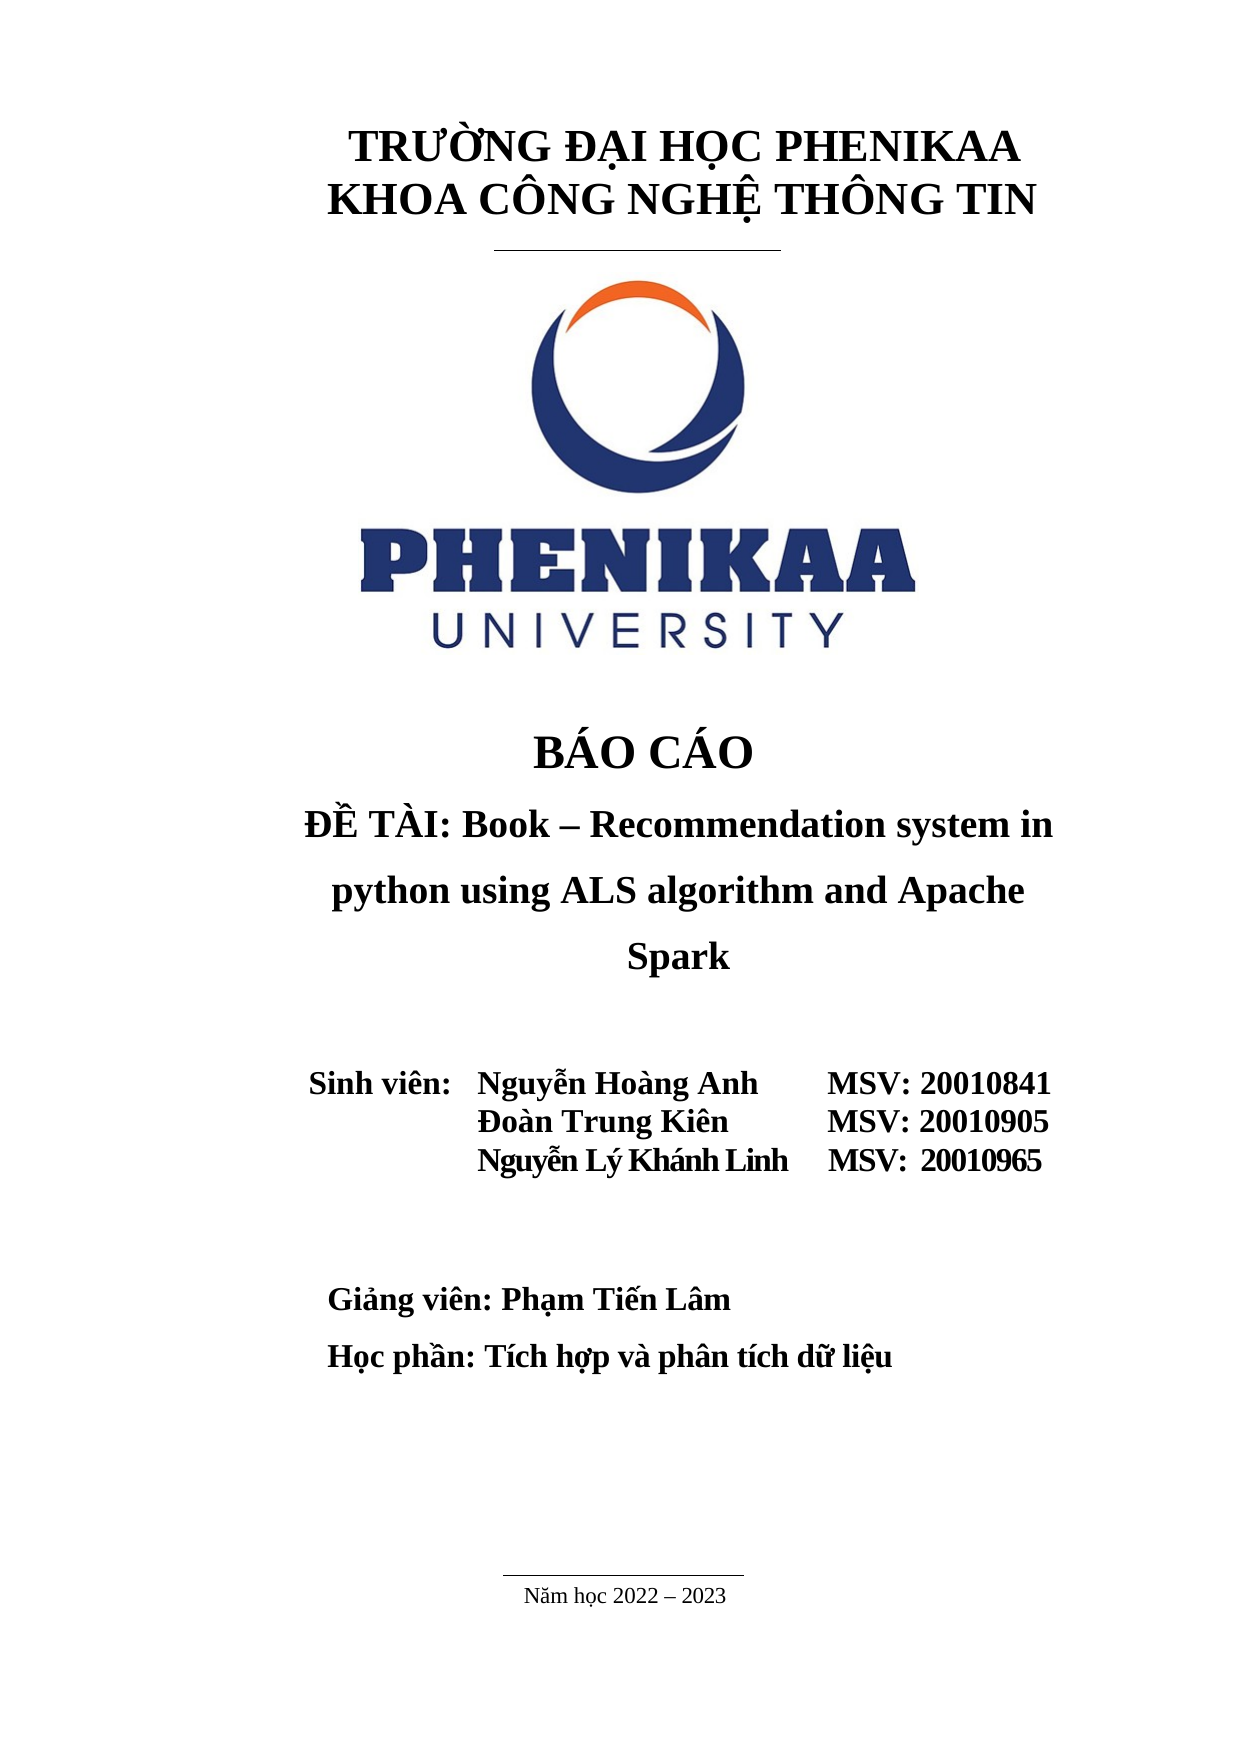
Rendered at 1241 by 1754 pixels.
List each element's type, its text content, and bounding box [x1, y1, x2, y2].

text Sinh viên: Nguyễn Hoàng Anh MSV: 20010841 [308, 1063, 1152, 1102]
text ĐỀ TÀI: Book – Recommendation system in python using ALS algorithm and Apache Spark [289, 800, 1067, 978]
text Học phần: Tích hợp và phân tích dữ liệu [327, 1336, 1152, 1375]
title BÁO CÁO [327, 724, 961, 779]
text Giảng viên: Phạm Tiến Lâm [327, 1279, 1152, 1317]
text Năm học 2022 – 2023 [289, 1582, 961, 1608]
text Nguyễn Lý Khánh Linh MSV: 20010965 [477, 1140, 1152, 1178]
text TRƯỜNG ĐẠI HỌC PHENIKAA [327, 118, 1152, 171]
text Đoàn Trung Kiên MSV: 20010905 [477, 1102, 1152, 1140]
text KHOA CÔNG NGHỆ THÔNG TIN [327, 171, 1152, 224]
picture [357, 272, 919, 655]
